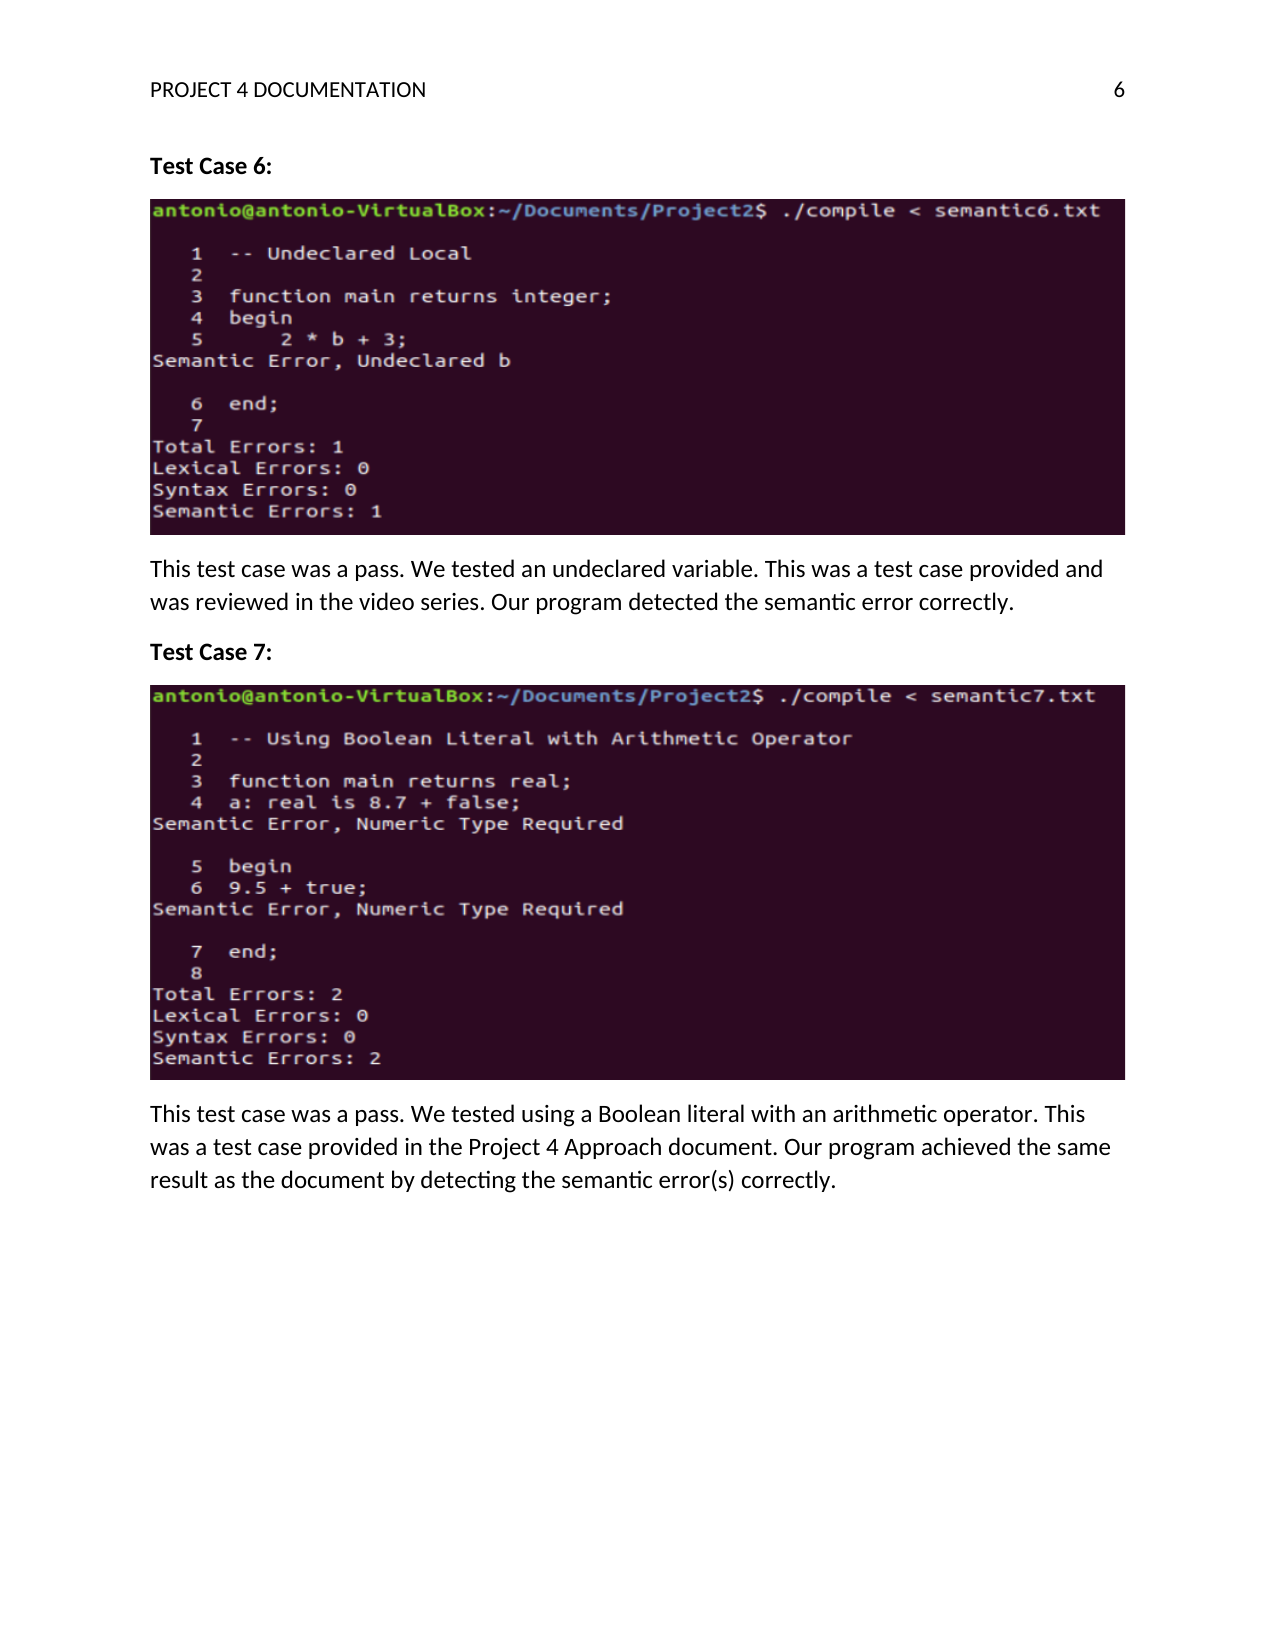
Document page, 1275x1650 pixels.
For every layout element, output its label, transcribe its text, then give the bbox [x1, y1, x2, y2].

text Test Case 6: [150, 150, 1125, 181]
text This test case was a pass. We tested using a Boolean literal with an arithmetic operator. This was a test case provided in the Project 4 Approach document. Our program achieved the same result as the document by detecting the semantic error(s) correctly. [150, 1099, 1125, 1195]
text This test case was a pass. We tested an undeclared variable. This was a test case provided and was reviewed in the video series. Our program detected the semantic error correctly. [150, 553, 1125, 617]
picture [150, 685, 1125, 1080]
text Test Case 7: [150, 636, 1125, 666]
picture [150, 199, 1125, 535]
